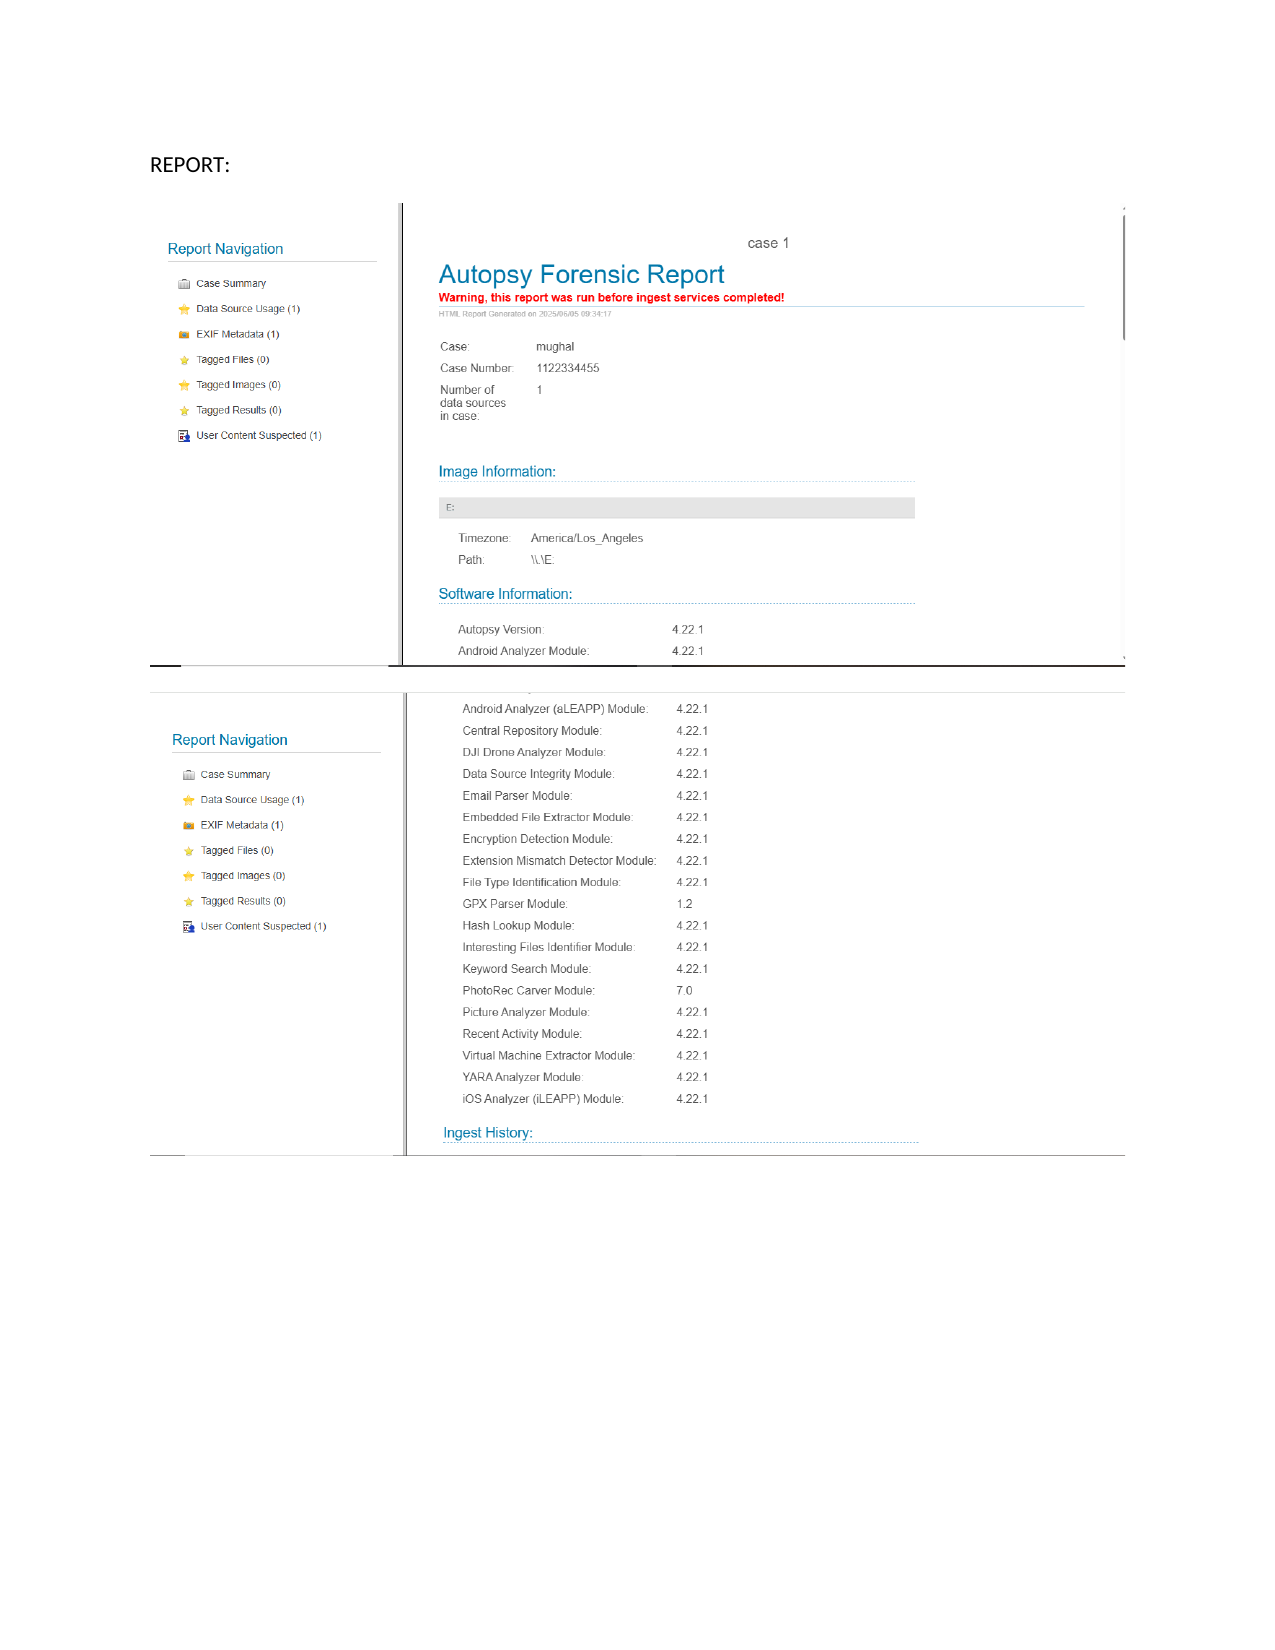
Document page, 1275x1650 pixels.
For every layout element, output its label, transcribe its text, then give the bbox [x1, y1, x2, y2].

text REPORT: [150, 150, 1125, 178]
picture [150, 691, 1125, 1156]
picture [150, 203, 1125, 667]
